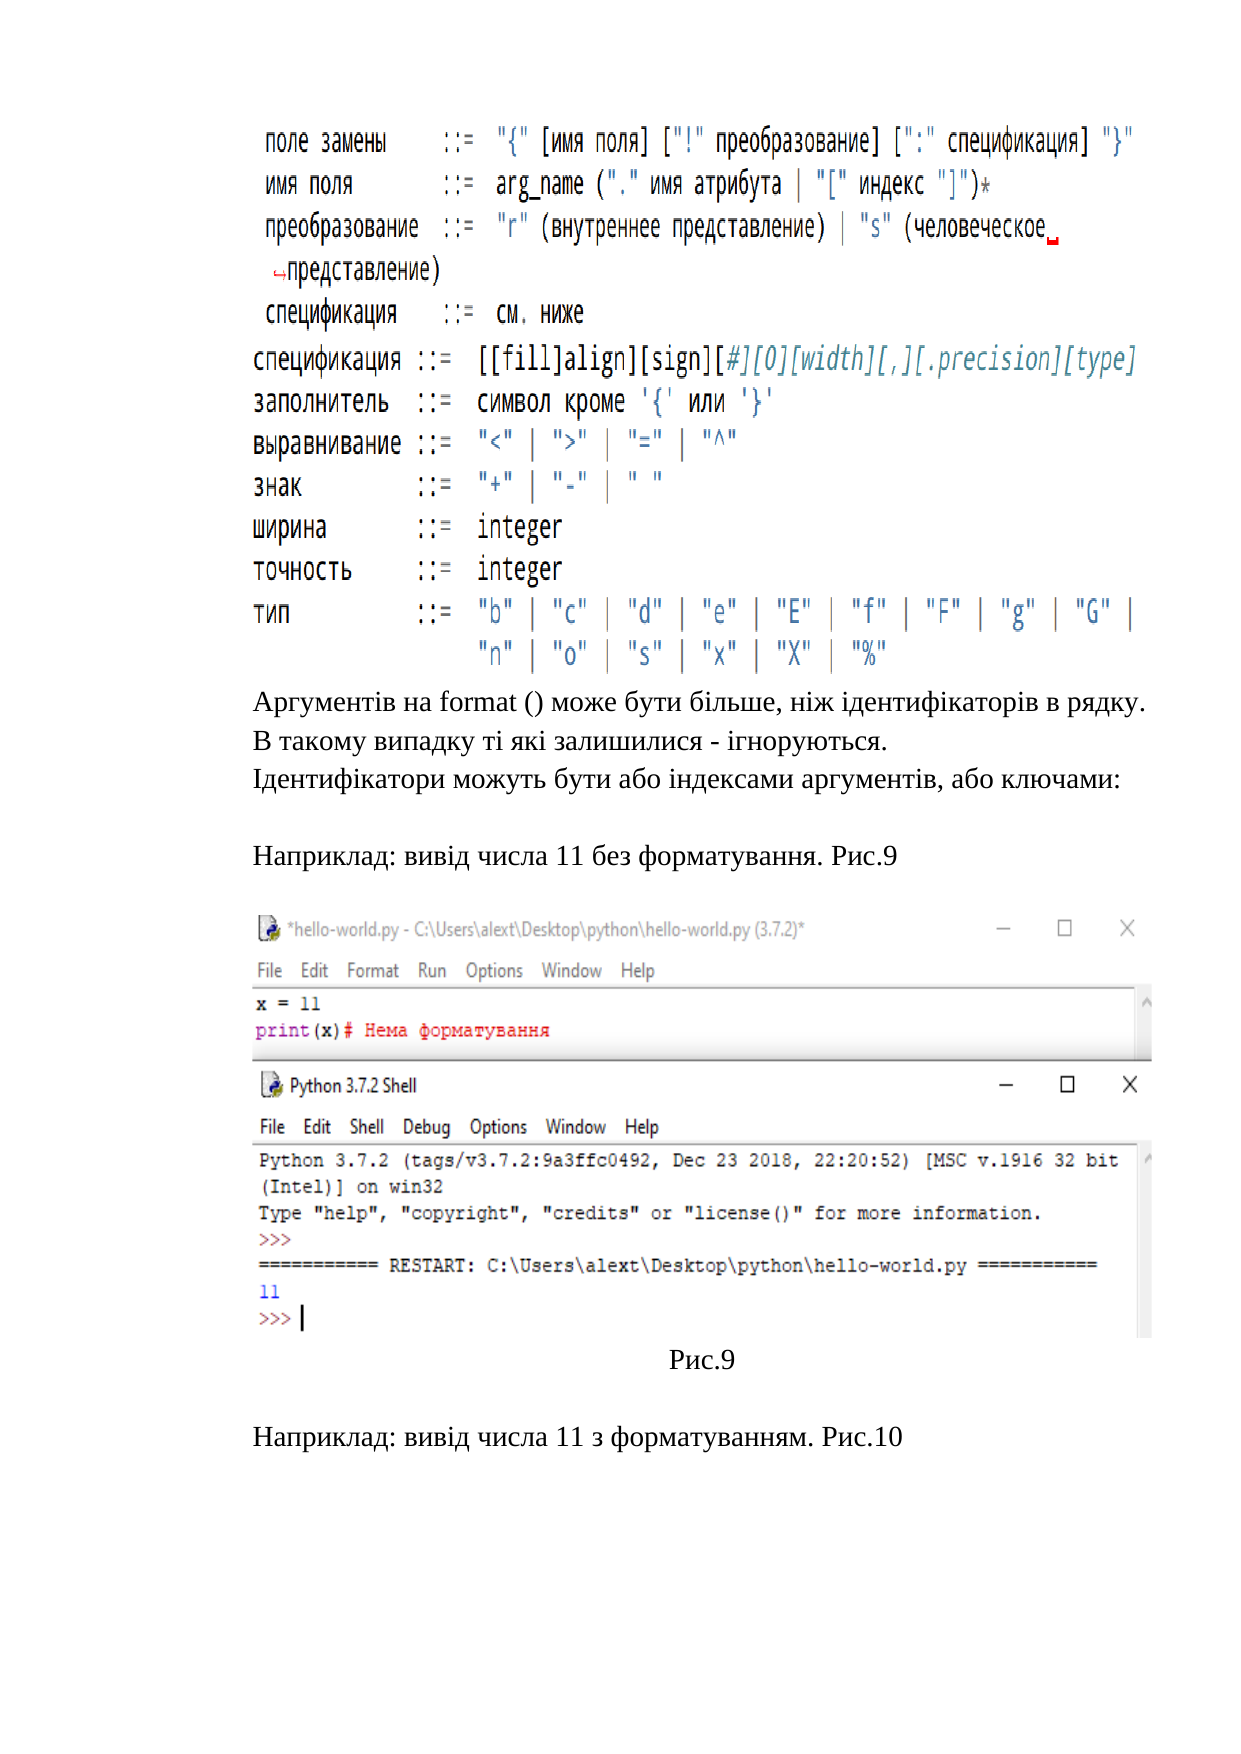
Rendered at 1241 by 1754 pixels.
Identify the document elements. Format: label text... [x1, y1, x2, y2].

picture [263, 118, 1141, 337]
list Ідентифікатори можуть бути або індексами аргументів, або ключами: [252, 761, 1152, 795]
picture [252, 340, 1149, 680]
picture [252, 915, 1152, 1338]
list Аргументів на format () може бути більше, ніж ідентифікаторів в рядку. В такому випадку ті які залишилися - ігноруються. [252, 684, 1152, 756]
list Наприклад: вивід числа 11 з форматуванням. Рис.10 [252, 1419, 1152, 1453]
list Наприклад: вивід числа 11 без форматування. Рис.9 [252, 838, 1152, 872]
list Рис.9 [252, 1342, 1152, 1376]
